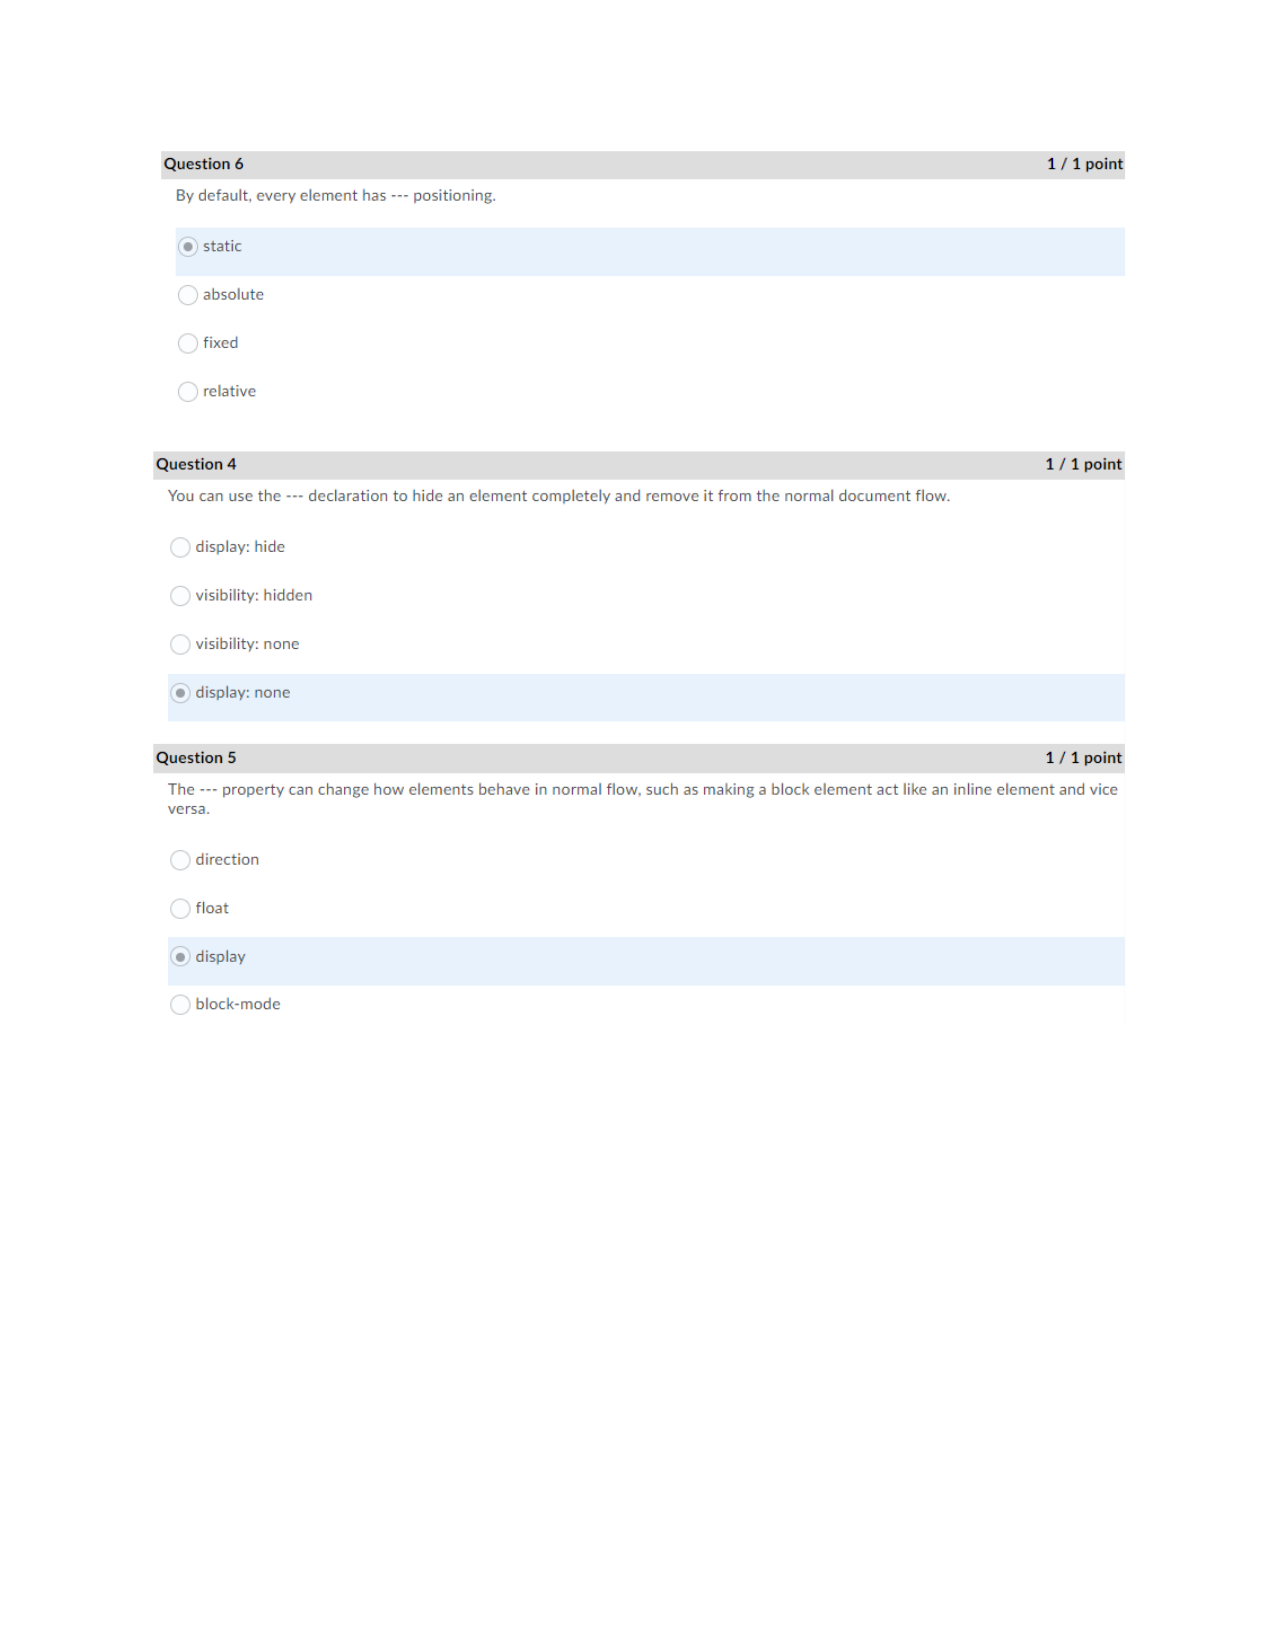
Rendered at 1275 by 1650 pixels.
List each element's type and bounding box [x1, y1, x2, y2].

picture [150, 447, 1125, 1024]
picture [150, 150, 1125, 429]
